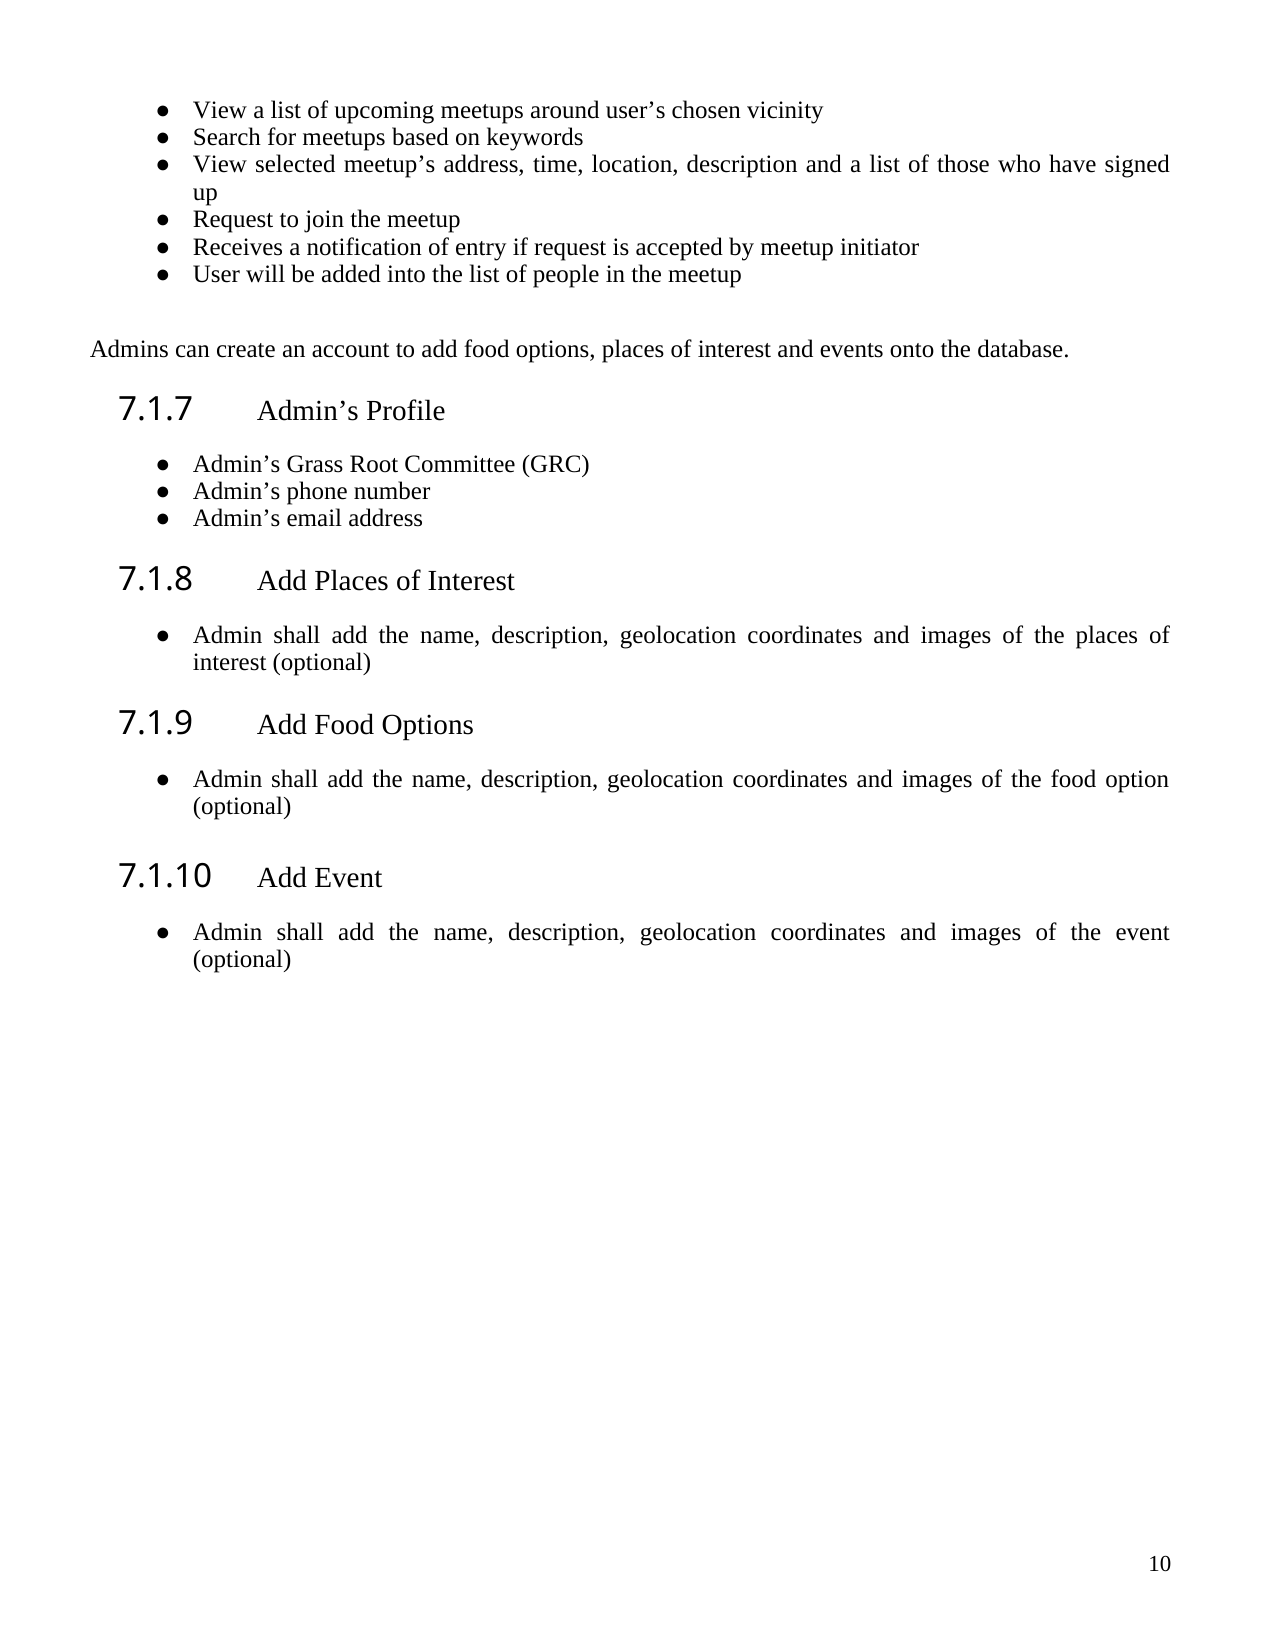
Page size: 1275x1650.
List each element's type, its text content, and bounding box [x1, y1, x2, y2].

list View selected meetup’s address, time, location, description and a list of those who have signed up [155, 151, 1171, 206]
subtitle Admin’s Profile [118, 384, 1171, 430]
list Admin’s email address [155, 505, 1171, 532]
subtitle Add Event [118, 852, 1171, 897]
list Admin shall add the name, description, geolocation coordinates and images of the event (optional) [155, 918, 1171, 973]
list Admin shall add the name, description, geolocation coordinates and images of the places of interest (optional) [155, 621, 1171, 676]
list Request to join the meetup [155, 206, 1171, 233]
list Admin’s phone number [155, 478, 1171, 505]
list Admin’s Grass Root Committee (GRC) [155, 451, 1171, 478]
text Admins can create an account to add food options, places of interest and events onto the database. [89, 336, 1171, 363]
list View a list of upcoming meetups around user’s chosen vicinity [155, 97, 1171, 124]
list Receives a notification of entry if request is accepted by meetup initiator [155, 233, 1171, 260]
list User will be added into the list of people in the meetup [155, 260, 1171, 288]
subtitle Add Food Options [118, 699, 1171, 744]
list Admin shall add the name, description, geolocation coordinates and images of the food option (optional) [155, 765, 1171, 820]
list Search for meetups based on keywords [155, 124, 1171, 151]
subtitle Add Places of Interest [118, 555, 1171, 601]
